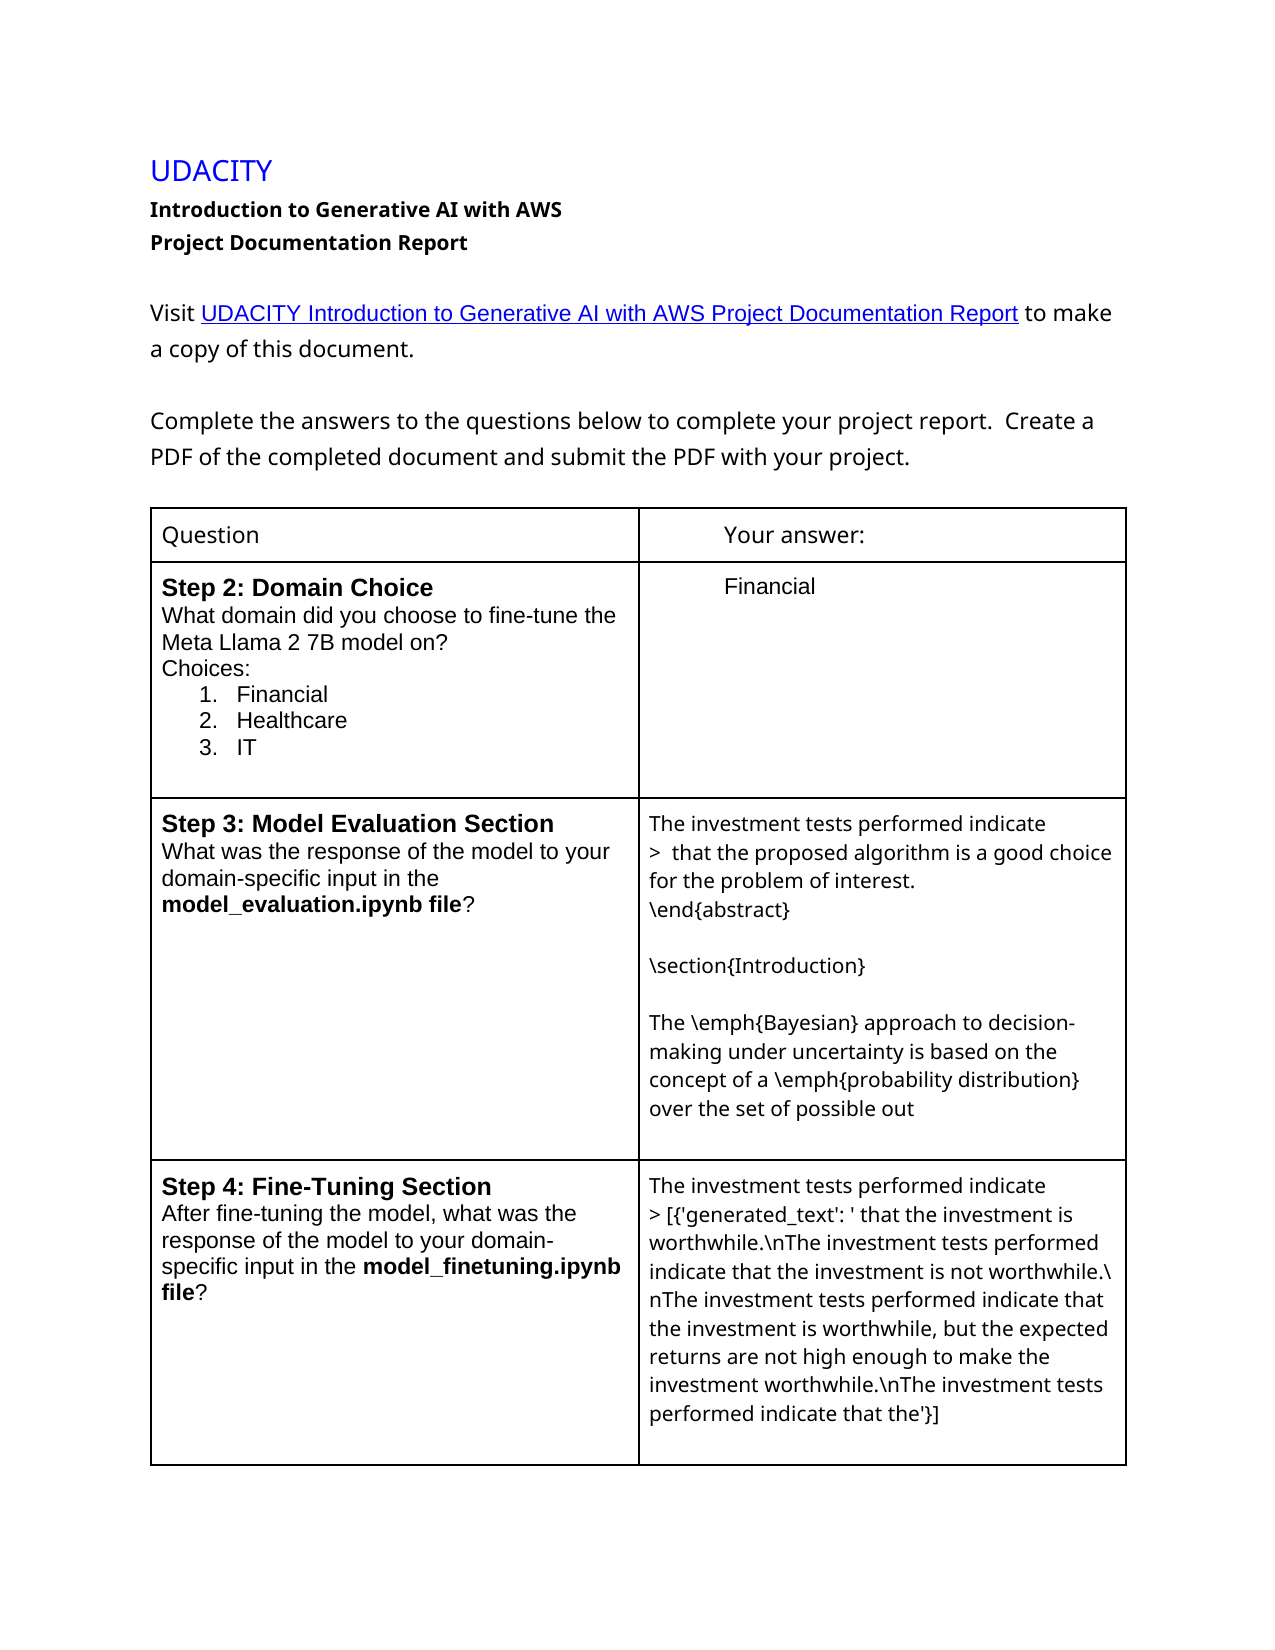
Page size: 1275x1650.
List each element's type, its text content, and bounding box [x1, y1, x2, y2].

table_cell Step 3: Model Evaluation Section What was the response of the model to your domain-specific input in the model_evaluation.ipynb file? [152, 799, 638, 1159]
table_cell Step 4: Fine-Tuning Section After fine-tuning the model, what was the response of the model to your domain-specific input in the model_finetuning.ipynb file? [152, 1161, 638, 1464]
table_cell Step 2: Domain Choice What domain did you choose to fine-tune the Meta Llama 2 7B model on? Choices: Financial Healthcare IT [152, 563, 638, 797]
text Introduction to Generative AI with AWS [150, 196, 1125, 224]
table_header Your answer: [640, 509, 1125, 561]
text UDACITY [150, 150, 1125, 190]
table_cell The investment tests performed indicate > [{'generated_text': ' that the investment is worthwhile.\nThe investment tests performed indicate that the investment is not worthwhile.\nThe investment tests performed indicate that the investment is worthwhile, but the expected returns are not high enough to make the investment worthwhile.\nThe investment tests performed indicate that the'}] [640, 1161, 1125, 1464]
table_cell The investment tests performed indicate > that the proposed algorithm is a good choice for the problem of interest. \end{abstract} \section{Introduction} The \emph{Bayesian} approach to decision-making under uncertainty is based on the concept of a \emph{probability distribution} over the set of possible out [640, 799, 1125, 1159]
table_header Question [152, 509, 638, 561]
text Visit UDACITY Introduction to Generative AI with AWS Project Documentation Report to make a copy of this document. [150, 297, 1125, 364]
text Project Documentation Report [150, 228, 1125, 257]
text Complete the answers to the questions below to complete your project report. Create a PDF of the completed document and submit the PDF with your project. [150, 404, 1125, 472]
table_cell Financial [640, 563, 1125, 797]
